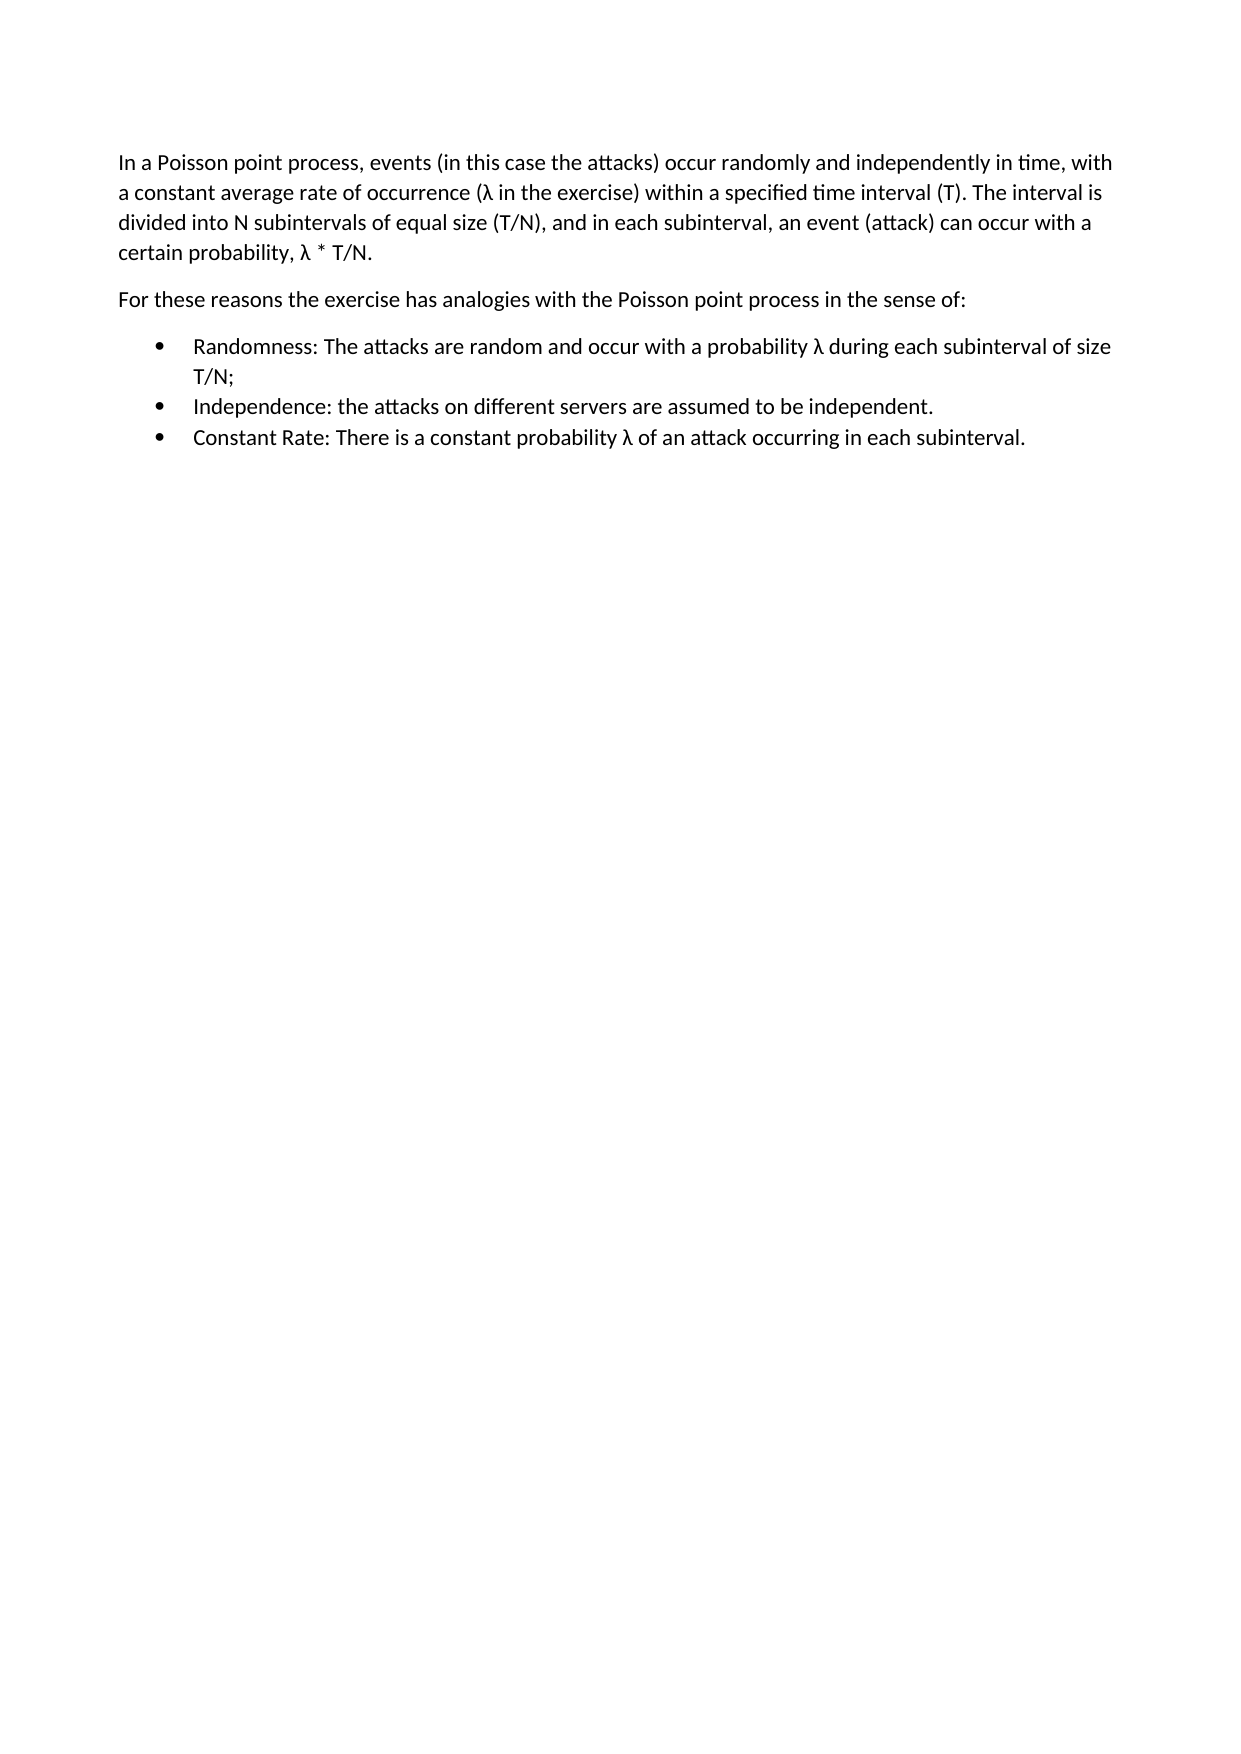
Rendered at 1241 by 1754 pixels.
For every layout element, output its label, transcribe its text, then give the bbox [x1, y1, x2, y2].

list Randomness: The attacks are random and occur with a probability λ during each subinterval of size T/N; [156, 332, 1122, 390]
list Independence: the attacks on different servers are assumed to be independent. [156, 392, 1122, 420]
text For these reasons the exercise has analogies with the Poisson point process in the sense of: [118, 285, 1122, 313]
list Constant Rate: There is a constant probability λ of an attack occurring in each subinterval. [156, 423, 1122, 451]
text In a Poisson point process, events (in this case the attacks) occur randomly and independently in time, with a constant average rate of occurrence (λ in the exercise) within a specified time interval (T). The interval is divided into N subintervals of equal size (T/N), and in each subinterval, an event (attack) can occur with a certain probability, λ * T/N. [118, 148, 1122, 266]
